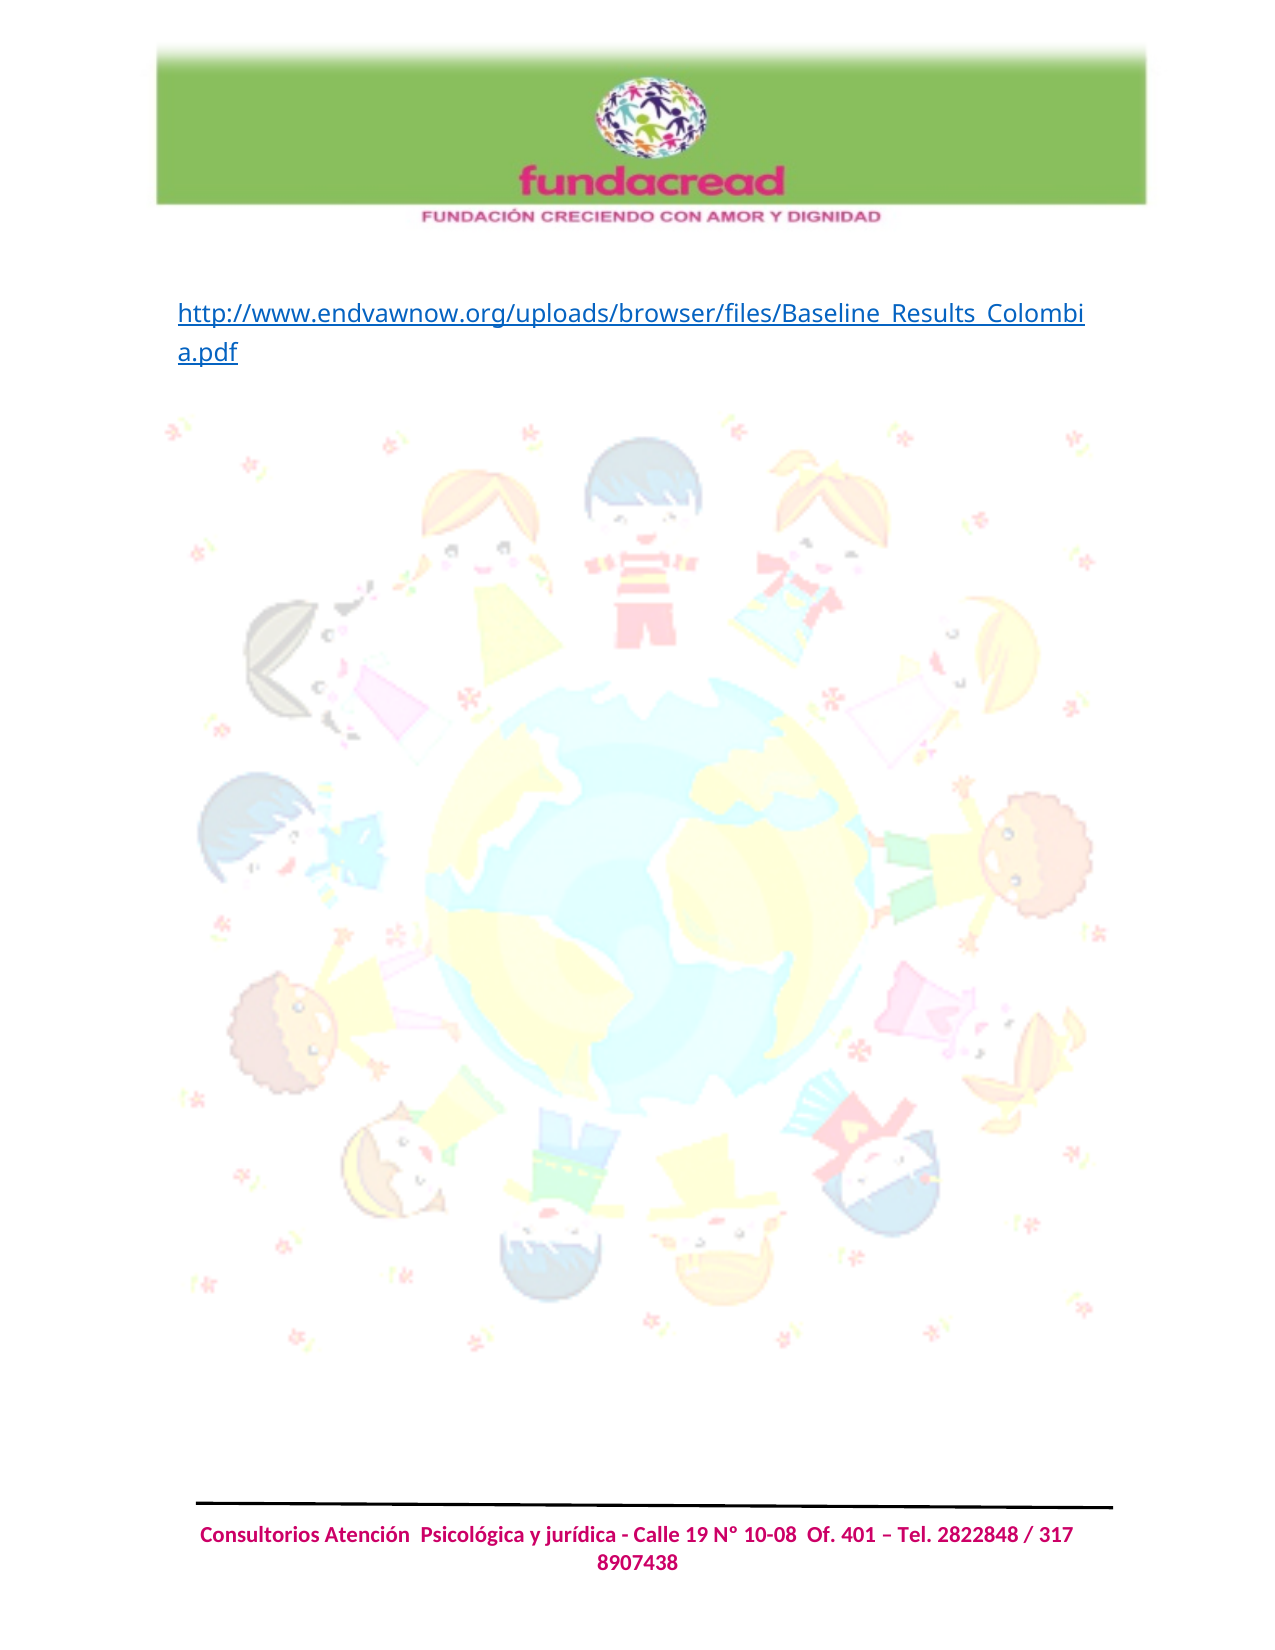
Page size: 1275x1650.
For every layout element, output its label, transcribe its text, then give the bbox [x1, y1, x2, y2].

picture [152, 70, 1145, 217]
